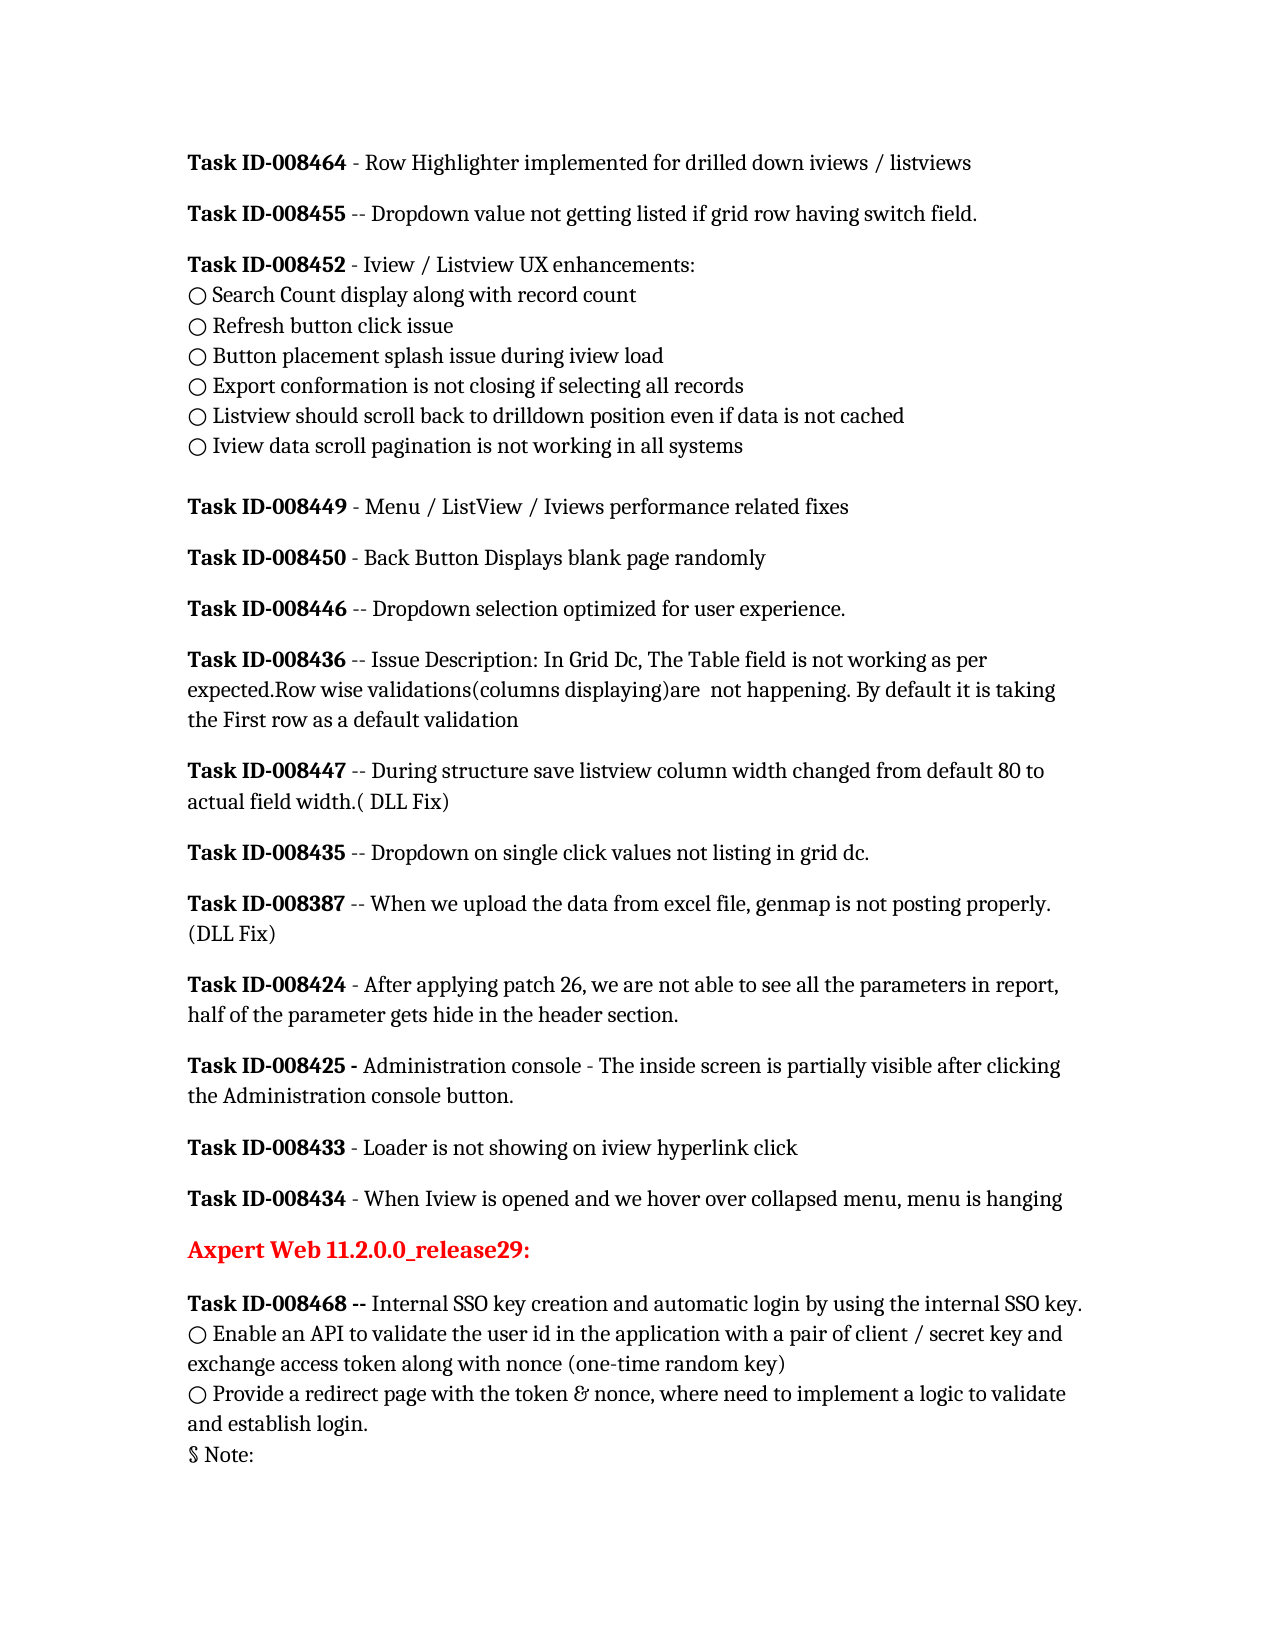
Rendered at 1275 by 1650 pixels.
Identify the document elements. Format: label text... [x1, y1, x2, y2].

text Task ID-008435 -- Dropdown on single click values not listing in grid dc. [187, 839, 1087, 866]
text § Note: [187, 1441, 1087, 1468]
text Task ID-008387 -- When we upload the data from excel file, genmap is not posting properly.(DLL Fix) [187, 891, 1087, 947]
text Task ID-008424 - After applying patch 26, we are not able to see all the parameters in report, half of the parameter gets hide in the header section. [187, 972, 1087, 1028]
text Task ID-008436 -- Issue Description: In Grid Dc, The Table field is not working as per expected.Row wise validations(columns displaying)are not happening. By default it is taking the First row as a default validation [187, 647, 1087, 734]
text Task ID-008446 -- Dropdown selection optimized for user experience. [187, 596, 1087, 622]
text ○ Iview data scroll pagination is not working in all systems [187, 433, 1087, 460]
text Task ID-008434 - When Iview is opened and we hover over collapsed menu, menu is hanging [187, 1185, 1087, 1212]
text ○ Search Count display along with record count [187, 282, 1087, 309]
text ○ Enable an API to validate the user id in the application with a pair of client / secret key and exchange access token along with nonce (one-time random key) [187, 1321, 1087, 1377]
text ○ Refresh button click issue [187, 312, 1087, 339]
text Task ID-008449 - Menu / ListView / Iviews performance related fixes [187, 494, 1087, 520]
text Axpert Web 11.2.0.0_release29: [187, 1236, 1087, 1265]
text Task ID-008452 - Iview / Listview UX enhancements: [187, 252, 1087, 278]
text Task ID-008447 -- During structure save listview column width changed from default 80 to actual field width.( DLL Fix) [187, 758, 1087, 815]
text ○ Button placement splash issue during iview load [187, 343, 1087, 369]
text Task ID-008468 -- Internal SSO key creation and automatic login by using the internal SSO key. [187, 1290, 1087, 1317]
text Task ID-008450 - Back Button Displays blank page randomly [187, 545, 1087, 571]
text Task ID-008433 - Loader is not showing on iview hyperlink click [187, 1134, 1087, 1161]
text Task ID-008425 - Administration console - The inside screen is partially visible after clicking the Administration console button. [187, 1053, 1087, 1110]
text Task ID-008464 - Row Highlighter implemented for drilled down iviews / listviews [187, 150, 1087, 176]
text ○ Listview should scroll back to drilldown position even if data is not cached [187, 403, 1087, 429]
text ○ Provide a redirect page with the token & nonce, where need to implement a logic to validate and establish login. [187, 1381, 1087, 1437]
text Task ID-008455 -- Dropdown value not getting listed if grid row having switch field. [187, 201, 1087, 227]
text ○ Export conformation is not closing if selecting all records [187, 373, 1087, 399]
